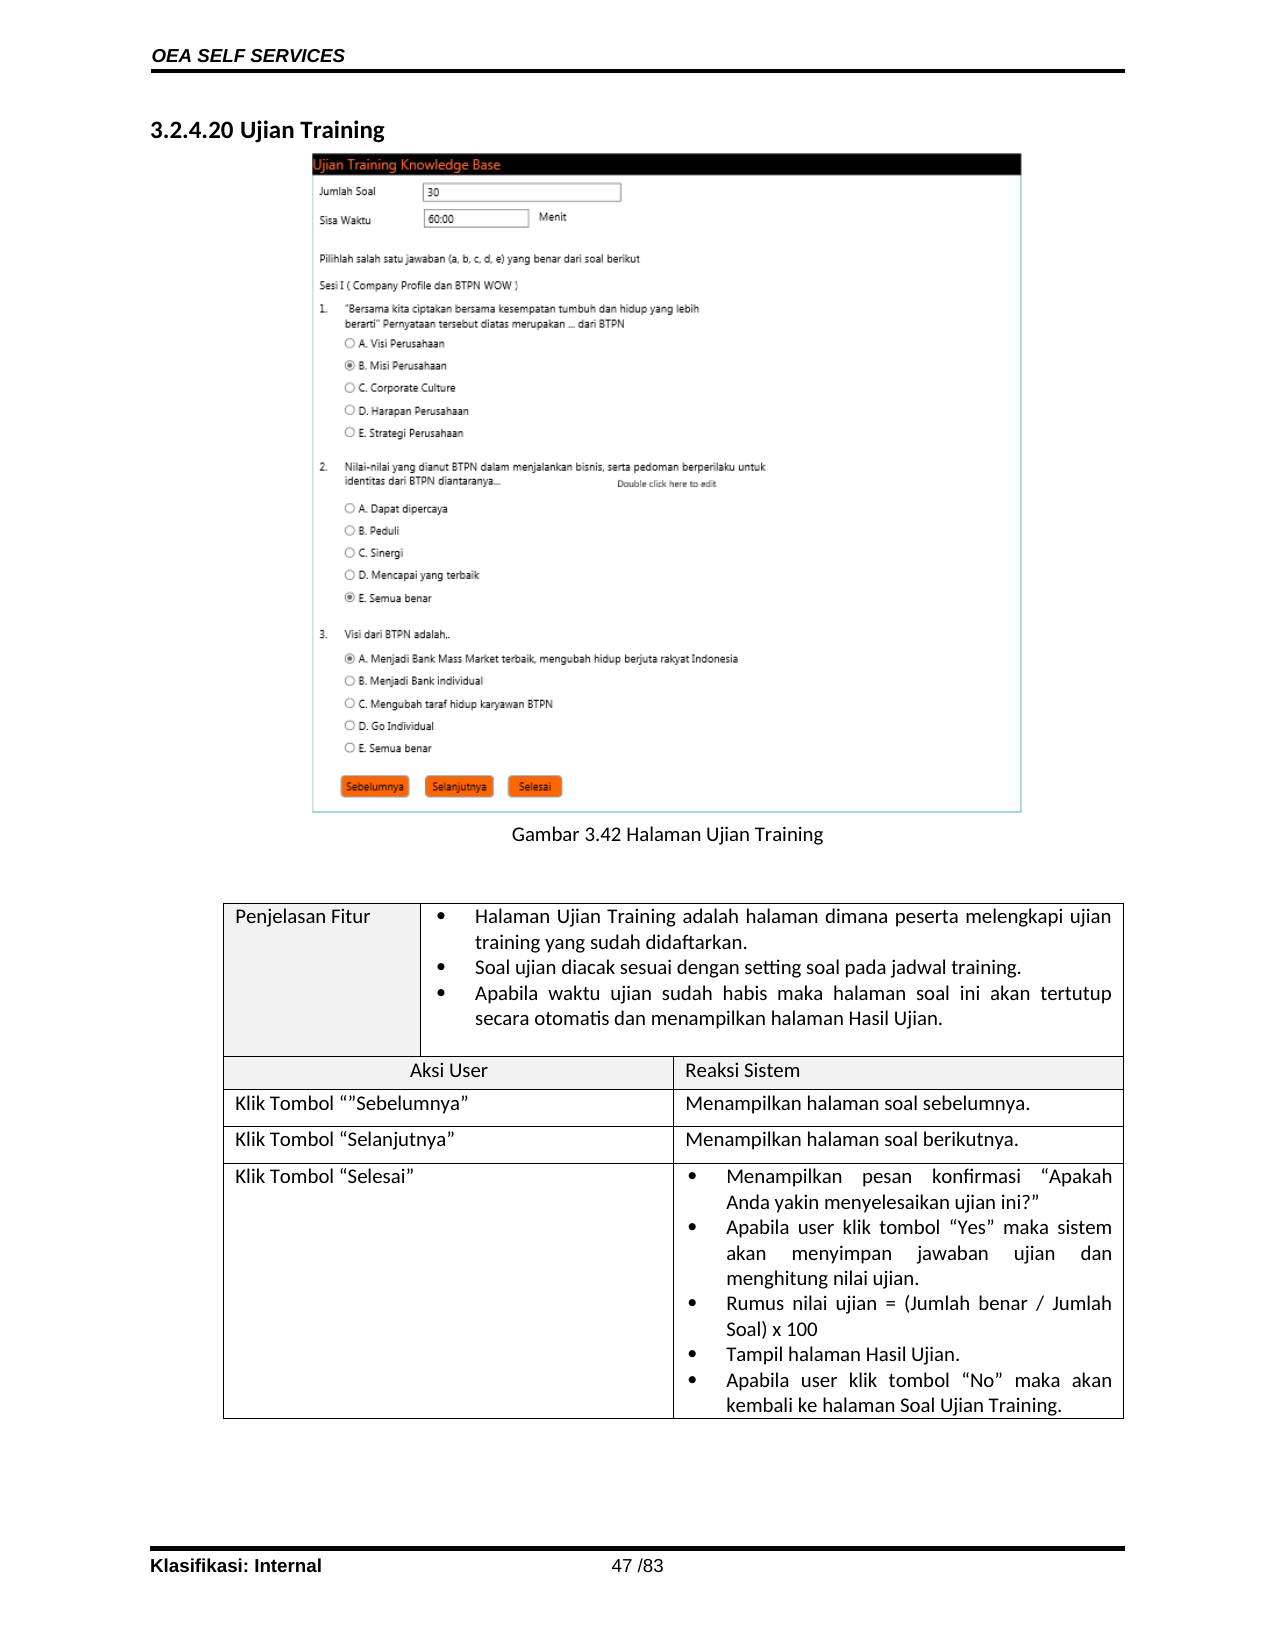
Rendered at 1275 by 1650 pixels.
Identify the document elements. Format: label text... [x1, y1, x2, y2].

table_cell Reaksi Sistem [674, 1057, 1123, 1089]
table_cell Aksi User [224, 1057, 673, 1089]
subtitle Ujian Training [150, 114, 1125, 145]
table_cell Menampilkan pesan konfirmasi “Apakah Anda yakin menyelesaikan ujian ini?” Apabila user klik tombol “Yes” maka sistem akan menyimpan jawaban ujian dan menghitung nilai ujian. Rumus nilai ujian = (Jumlah benar / Jumlah Soal) x 100 Tampil halaman Hasil Ujian. Apabila user klik tombol “No” maka akan kembali ke halaman Soal Ujian Training. [674, 1164, 1123, 1418]
picture [310, 151, 1025, 815]
table_cell Menampilkan halaman soal sebelumnya. [674, 1090, 1123, 1126]
table_cell Menampilkan halaman soal berikutnya. [674, 1127, 1123, 1162]
table_header Penjelasan Fitur [224, 904, 420, 1056]
table_cell Klik Tombol “”Sebelumnya” [224, 1090, 673, 1126]
table_header Halaman Ujian Training adalah halaman dimana peserta melengkapi ujian training yang sudah didaftarkan. Soal ujian diacak sesuai dengan setting soal pada jadwal training. Apabila waktu ujian sudah habis maka halaman soal ini akan tertutup secara otomatis dan menampilkan halaman Hasil Ujian. [421, 904, 1123, 1056]
table_cell Klik Tombol “Selesai” [224, 1164, 673, 1418]
table_cell Klik Tombol “Selanjutnya” [224, 1127, 673, 1162]
